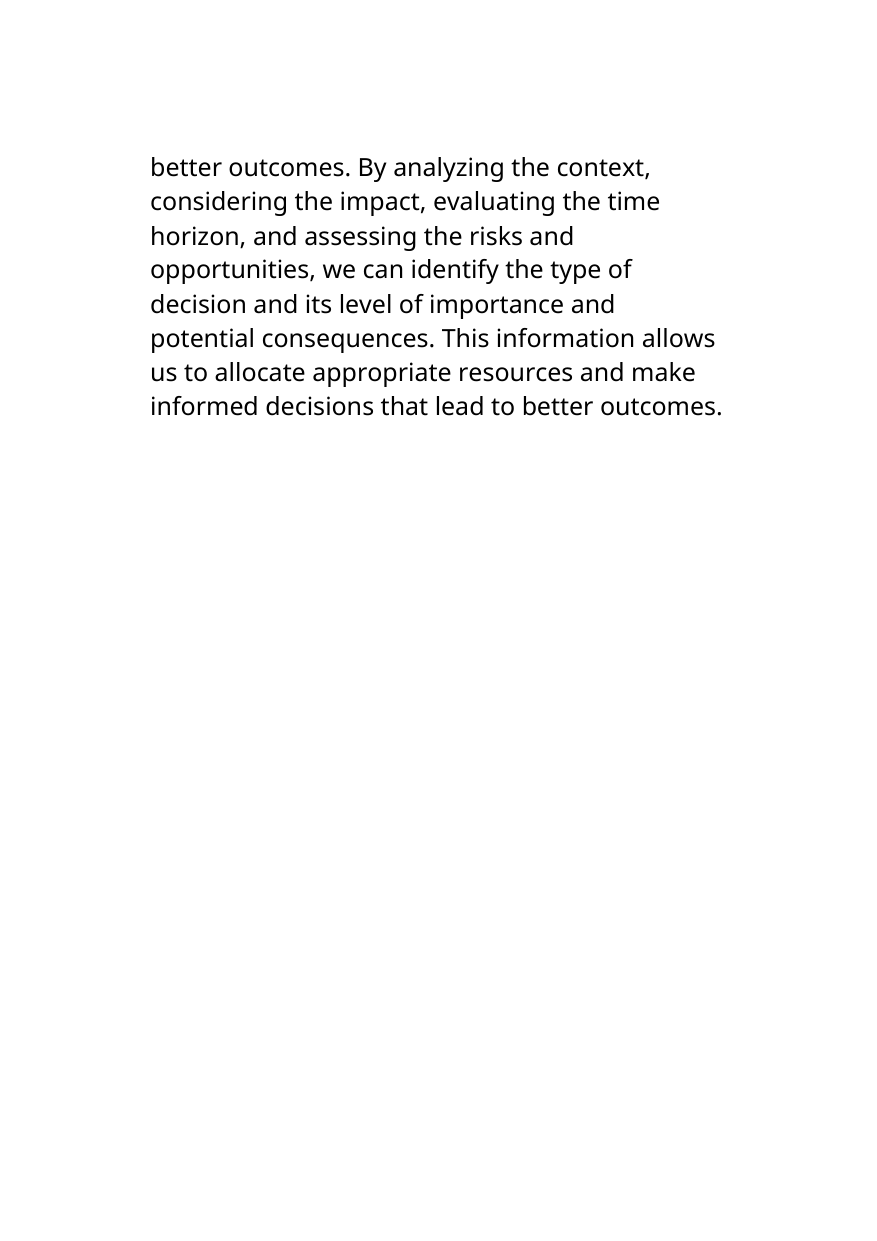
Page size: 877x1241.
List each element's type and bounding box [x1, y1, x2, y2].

text [150, 150, 727, 422]
